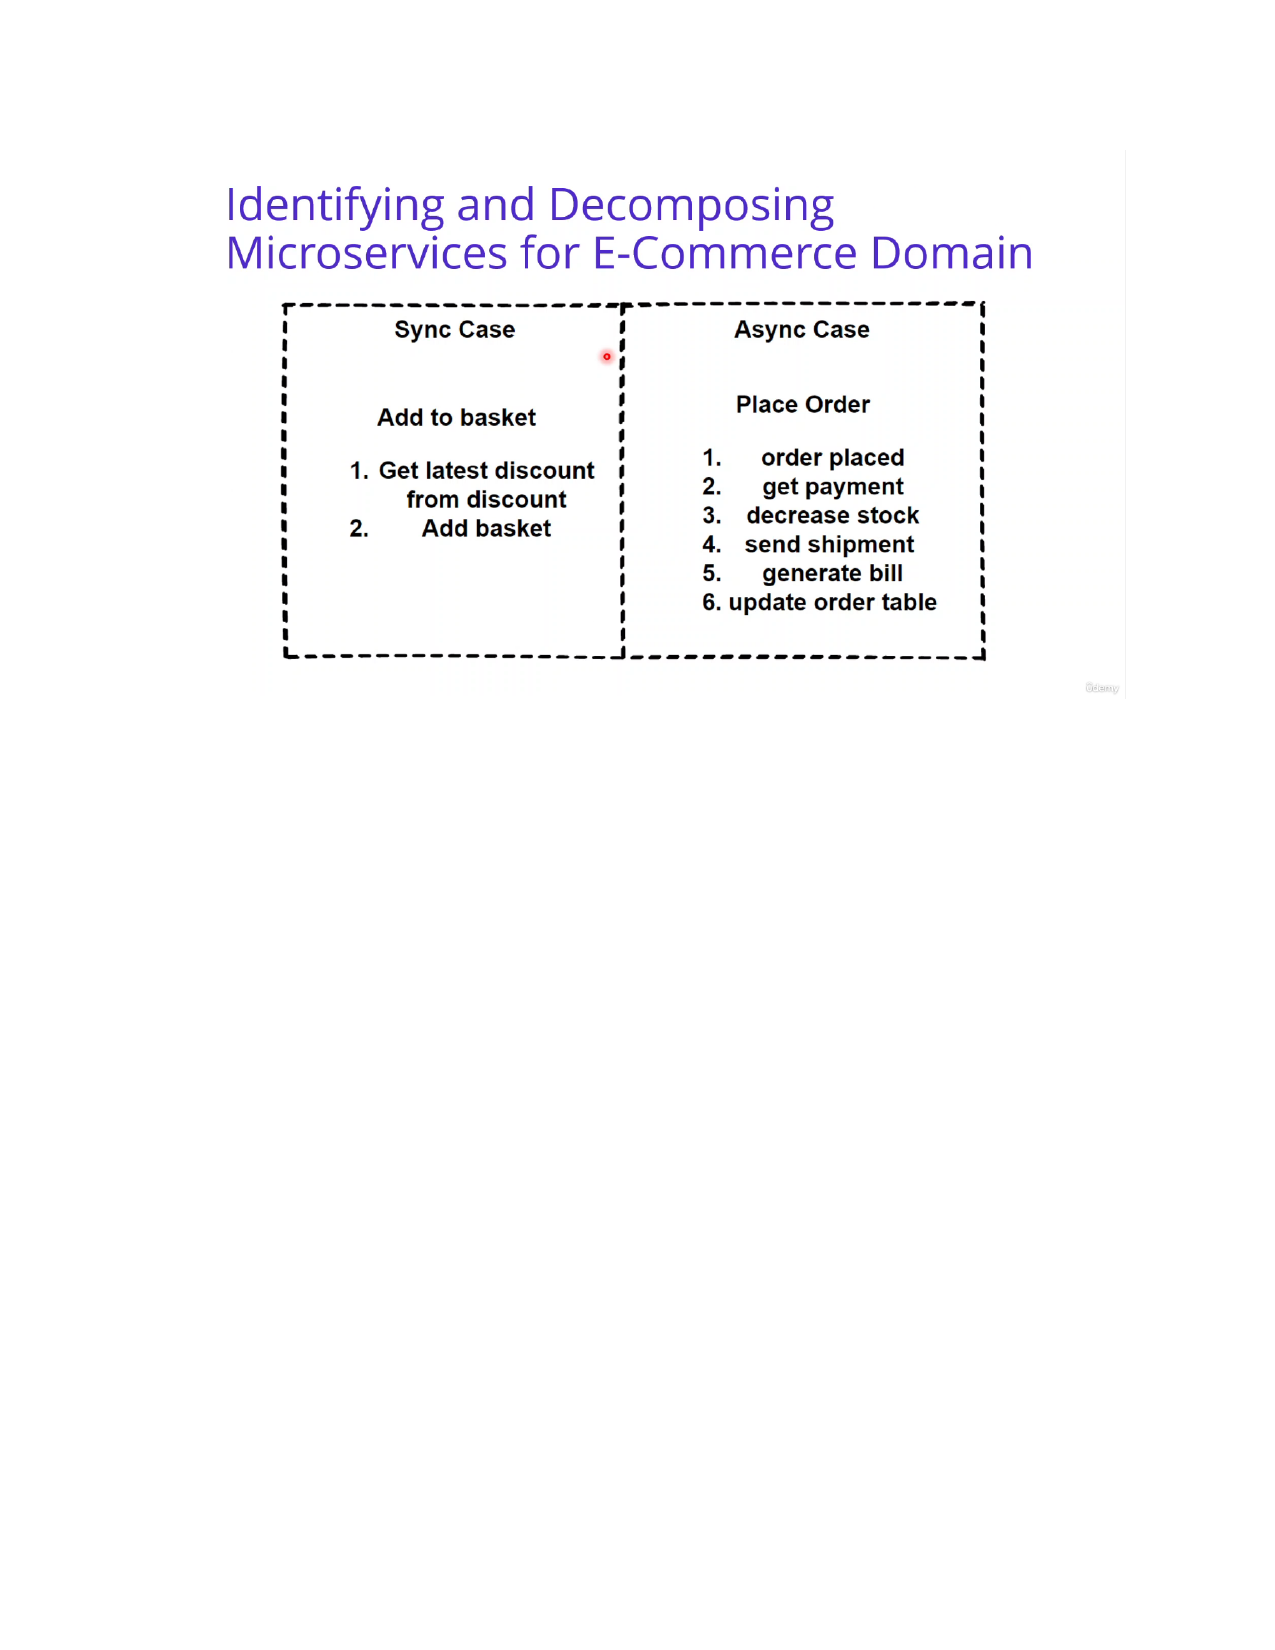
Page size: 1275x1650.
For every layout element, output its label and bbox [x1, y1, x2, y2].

picture [150, 150, 1125, 699]
